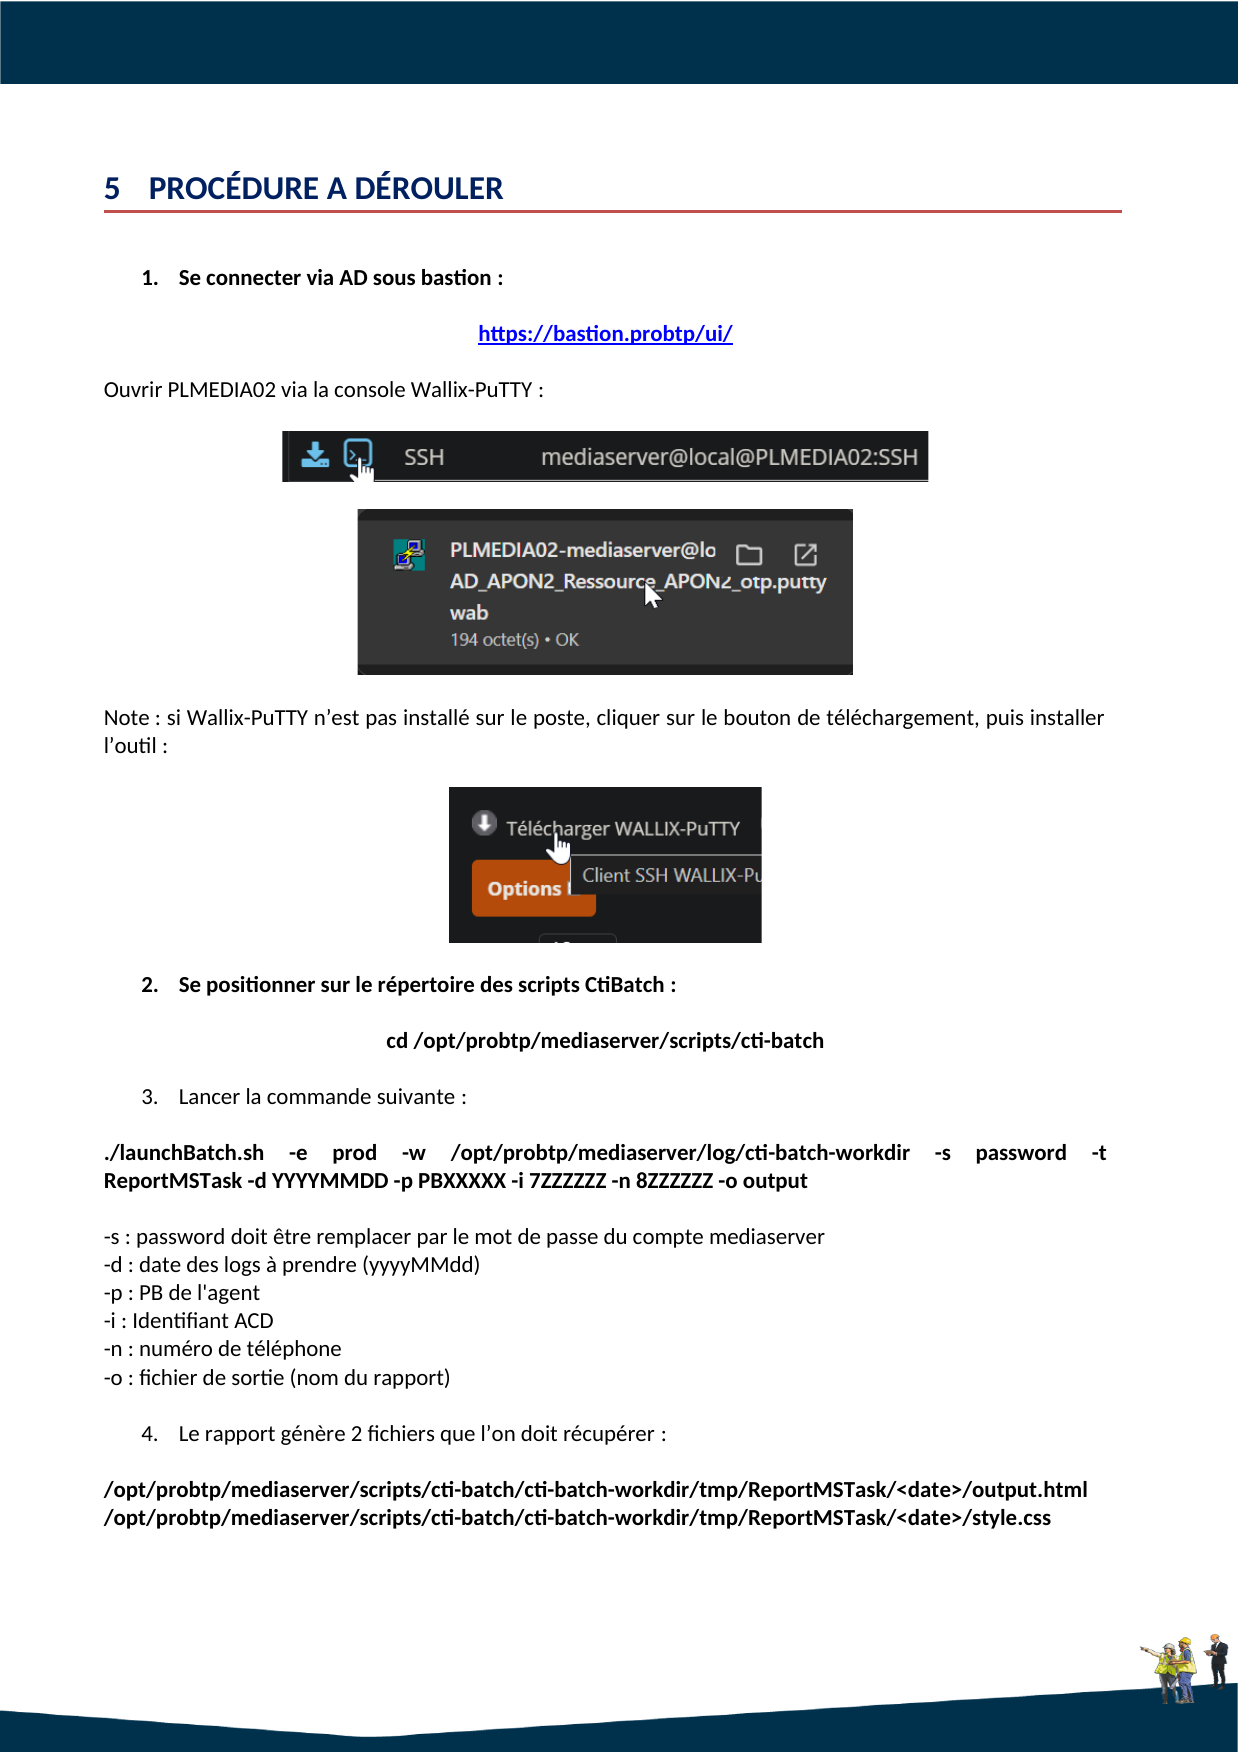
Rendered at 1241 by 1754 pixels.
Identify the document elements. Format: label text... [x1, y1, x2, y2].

text cd /opt/probtp/mediaserver/scripts/cti-batch [103, 1026, 1107, 1054]
picture [0, 1629, 1238, 1752]
text /opt/probtp/mediaserver/scripts/cti-batch/cti-batch-workdir/tmp/ReportMSTask/<date>/style.css [103, 1503, 1107, 1531]
picture [357, 509, 853, 675]
text -p : PB de l'agent [103, 1278, 1107, 1307]
text ./launchBatch.sh -e prod -w /opt/probtp/mediaserver/log/cti-batch-workdir -s password -t ReportMSTask -d YYYYMMDD -p PBXXXXX -i 7ZZZZZZ -n 8ZZZZZZ -o output [103, 1138, 1107, 1194]
list Le rapport génère 2 fichiers que l’on doit récupérer : [141, 1419, 1107, 1447]
text -o : fichier de sortie (nom du rapport) [103, 1363, 1107, 1391]
text -s : password doit être remplacer par le mot de passe du compte mediaserver [103, 1222, 1107, 1251]
picture [282, 431, 929, 482]
subtitle procédure a dérouler [103, 167, 1122, 213]
list Se connecter via AD sous bastion : [141, 263, 1107, 291]
text -n : numéro de téléphone [103, 1334, 1107, 1363]
text Note : si Wallix-PuTTY n’est pas installé sur le poste, cliquer sur le bouton de téléchargement, puis installer l’outil : [103, 703, 1107, 759]
list Se positionner sur le répertoire des scripts CtiBatch : [141, 970, 1107, 998]
text Ouvrir PLMEDIA02 via la console Wallix-PuTTY : [103, 375, 1107, 403]
text -d : date des logs à prendre (yyyyMMdd) [103, 1251, 1107, 1278]
picture [449, 787, 762, 943]
list Lancer la commande suivante : [141, 1082, 1107, 1110]
text -i : Identifiant ACD [103, 1307, 1107, 1334]
text https://bastion.probtp/ui/ [103, 319, 1107, 347]
text /opt/probtp/mediaserver/scripts/cti-batch/cti-batch-workdir/tmp/ReportMSTask/<date>/output.html [103, 1475, 1107, 1503]
